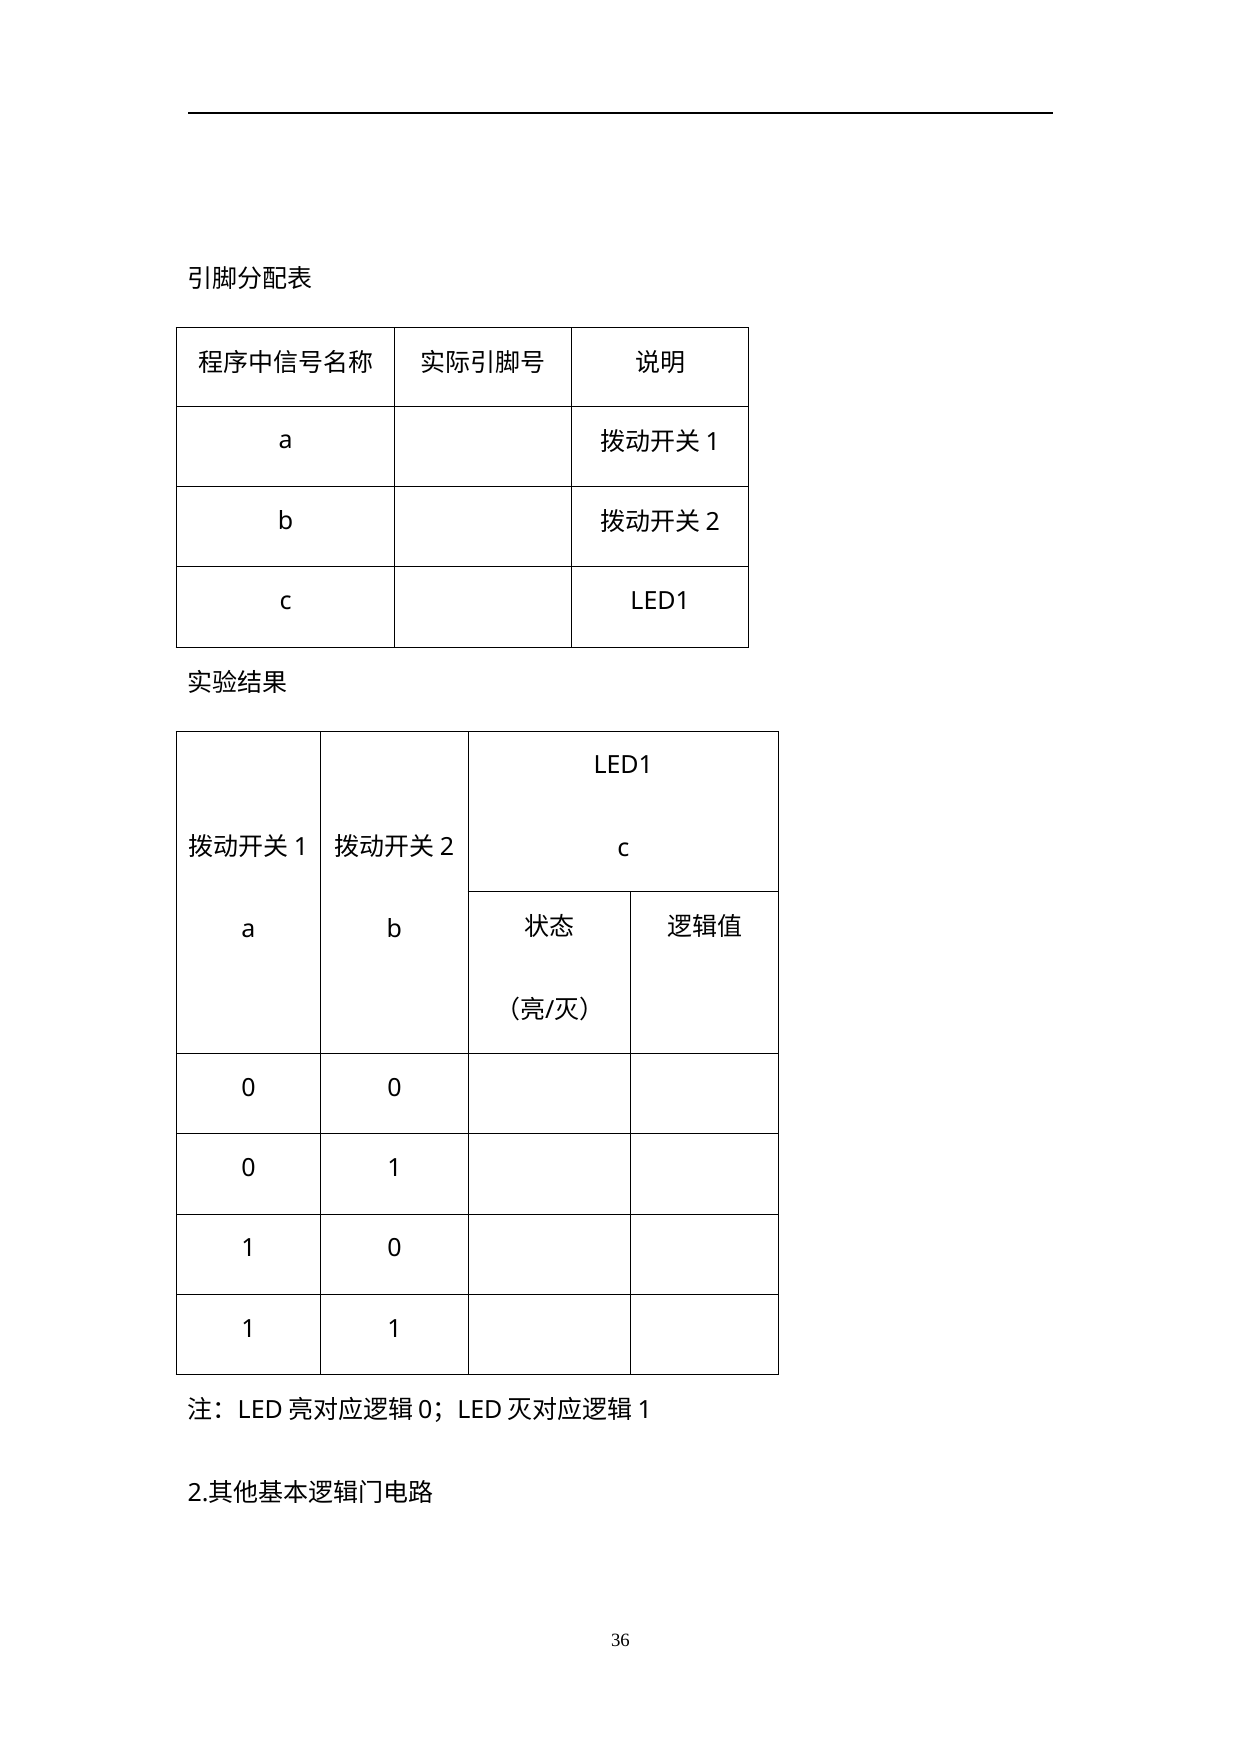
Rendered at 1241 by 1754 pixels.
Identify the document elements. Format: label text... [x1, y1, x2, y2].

table_cell [469, 1215, 630, 1294]
table_cell 逻辑值 [631, 892, 778, 1053]
table_header LED1 c [469, 732, 778, 891]
table_cell [469, 1054, 630, 1133]
table_header 说明 [572, 328, 748, 406]
table_cell LED1 [572, 567, 748, 647]
table_header 实际引脚号 [395, 328, 571, 406]
table_cell 1 [321, 1295, 468, 1374]
table_cell [631, 1295, 778, 1374]
table_header 拨动开关1 a [177, 732, 320, 1053]
table_cell 1 [321, 1134, 468, 1213]
table_cell 0 [177, 1134, 320, 1213]
text 引脚分配表 [187, 244, 1053, 309]
table_header 拨动开关2 b [321, 732, 468, 1053]
table_cell 拨动开关1 [572, 407, 748, 486]
text 注：LED亮对应逻辑0；LED灭对应逻辑1 [187, 1375, 1053, 1440]
table_cell [395, 567, 571, 647]
table_cell a [177, 407, 394, 486]
table_cell [395, 487, 571, 566]
table_cell 0 [177, 1054, 320, 1133]
table_cell c [177, 567, 394, 647]
table_cell [469, 1295, 630, 1374]
table_cell 1 [177, 1295, 320, 1374]
table_cell [631, 1054, 778, 1133]
table_cell b [177, 487, 394, 566]
table_cell [395, 407, 571, 486]
table_cell [631, 1215, 778, 1294]
table_cell 1 [177, 1215, 320, 1294]
table_header 程序中信号名称 [177, 328, 394, 406]
table_cell 0 [321, 1054, 468, 1133]
table_cell 0 [321, 1215, 468, 1294]
text 2.其他基本逻辑门电路 [187, 1458, 1053, 1523]
table_cell [631, 1134, 778, 1213]
table_cell 状态 （亮/灭） [469, 892, 630, 1053]
table_cell [469, 1134, 630, 1213]
table_cell 拨动开关2 [572, 487, 748, 566]
text 实验结果 [187, 648, 1053, 713]
